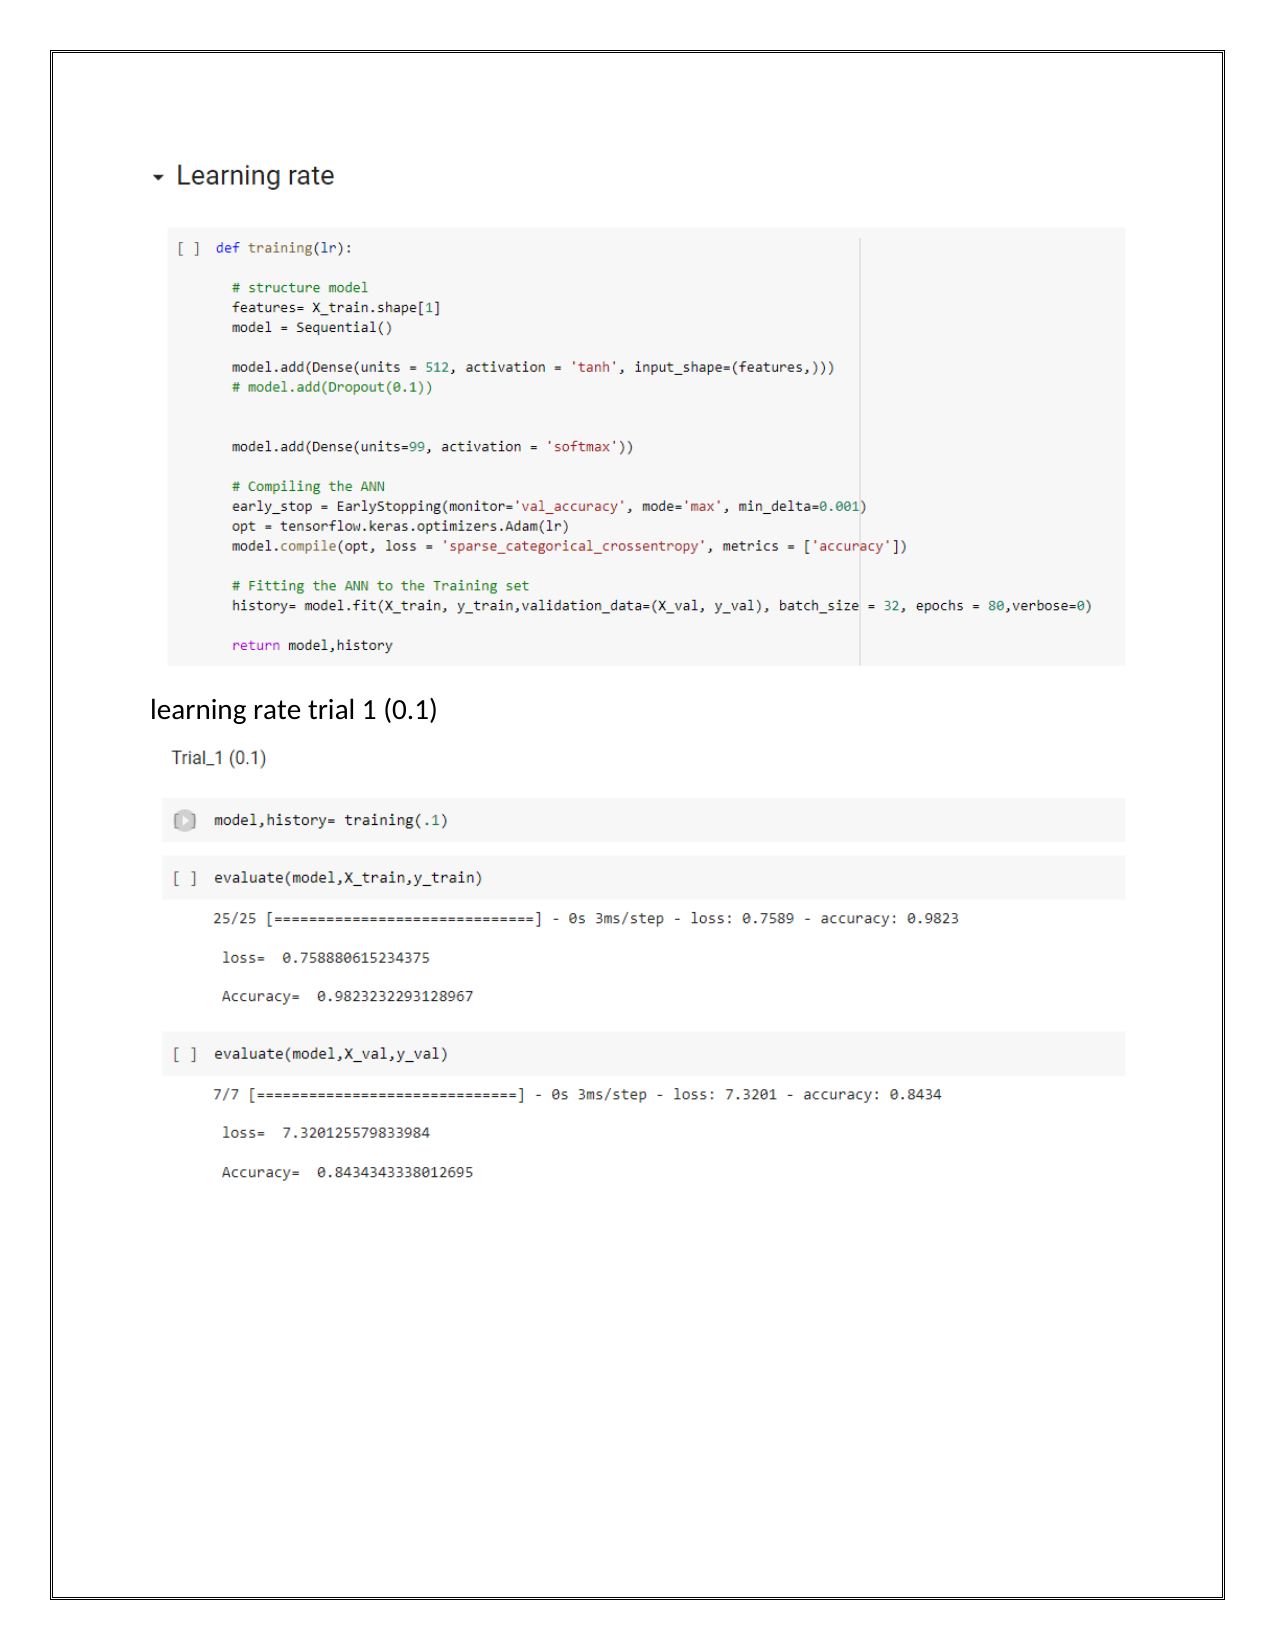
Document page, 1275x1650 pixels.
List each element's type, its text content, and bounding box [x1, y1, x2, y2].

text learning rate trial 1 (0.1) [150, 691, 1125, 726]
picture [150, 746, 1125, 1201]
picture [150, 150, 1125, 672]
